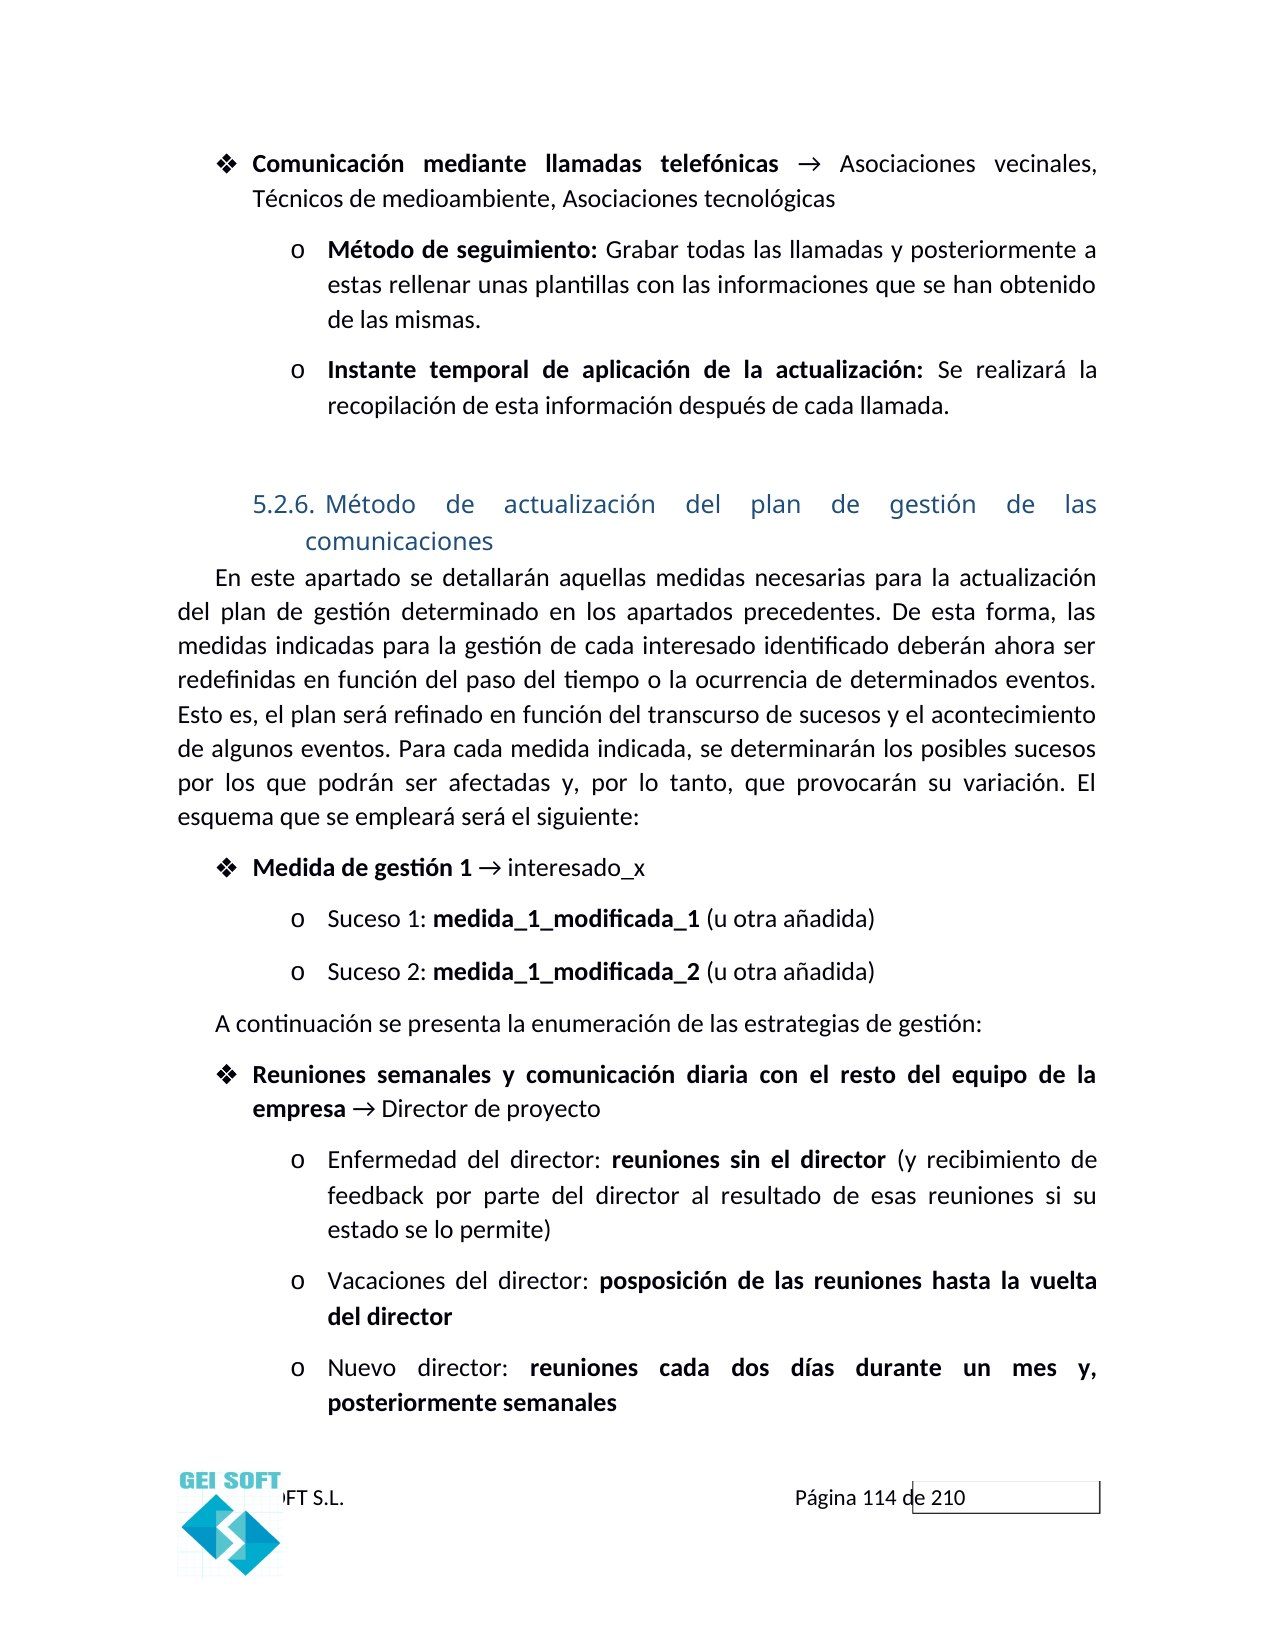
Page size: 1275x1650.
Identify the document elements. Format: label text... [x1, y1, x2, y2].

list Suceso 1: medida_1_modificada_1 (u otra añadida) [290, 902, 1098, 936]
picture [177, 1469, 284, 1578]
text A continuación se presenta la enumeración de las estrategias de gestión: [177, 1007, 1098, 1039]
list Método de seguimiento: Grabar todas las llamadas y posteriormente a estas rellenar unas plantillas con las informaciones que se han obtenido de las mismas. [290, 233, 1098, 334]
subtitle Método de actualización del plan de gestión de las comunicaciones [252, 487, 1098, 558]
list Instante temporal de aplicación de la actualización: Se realizará la recopilación de esta información después de cada llamada. [290, 354, 1098, 421]
list Nuevo director: reuniones cada dos días durante un mes y, posteriormente semanales [290, 1351, 1098, 1418]
list Medida de gestión 1 → interesado_x [215, 851, 1098, 883]
picture [912, 1481, 1102, 1515]
text En este apartado se detallarán aquellas medidas necesarias para la actualización del plan de gestión determinado en los apartados precedentes. De esta forma, las medidas indicadas para la gestión de cada interesado identificado deberán ahora ser redefinidas en función del paso del tiempo o la ocurrencia de determinados eventos. Esto es, el plan será refinado en función del transcurso de sucesos y el acontecimiento de algunos eventos. Para cada medida indicada, se determinarán los posibles sucesos por los que podrán ser afectadas y, por lo tanto, que provocarán su variación. El esquema que se empleará será el siguiente: [177, 561, 1098, 832]
list Vacaciones del director: posposición de las reuniones hasta la vuelta del director [290, 1264, 1098, 1332]
list Enfermedad del director: reuniones sin el director (y recibimiento de feedback por parte del director al resultado de esas reuniones si su estado se lo permite) [290, 1143, 1098, 1245]
list Suceso 2: medida_1_modificada_2 (u otra añadida) [290, 955, 1098, 988]
list Comunicación mediante llamadas telefónicas → Asociaciones vecinales, Técnicos de medioambiente, Asociaciones tecnológicas [215, 148, 1098, 214]
list Reuniones semanales y comunicación diaria con el resto del equipo de la empresa → Director de proyecto [215, 1058, 1098, 1124]
